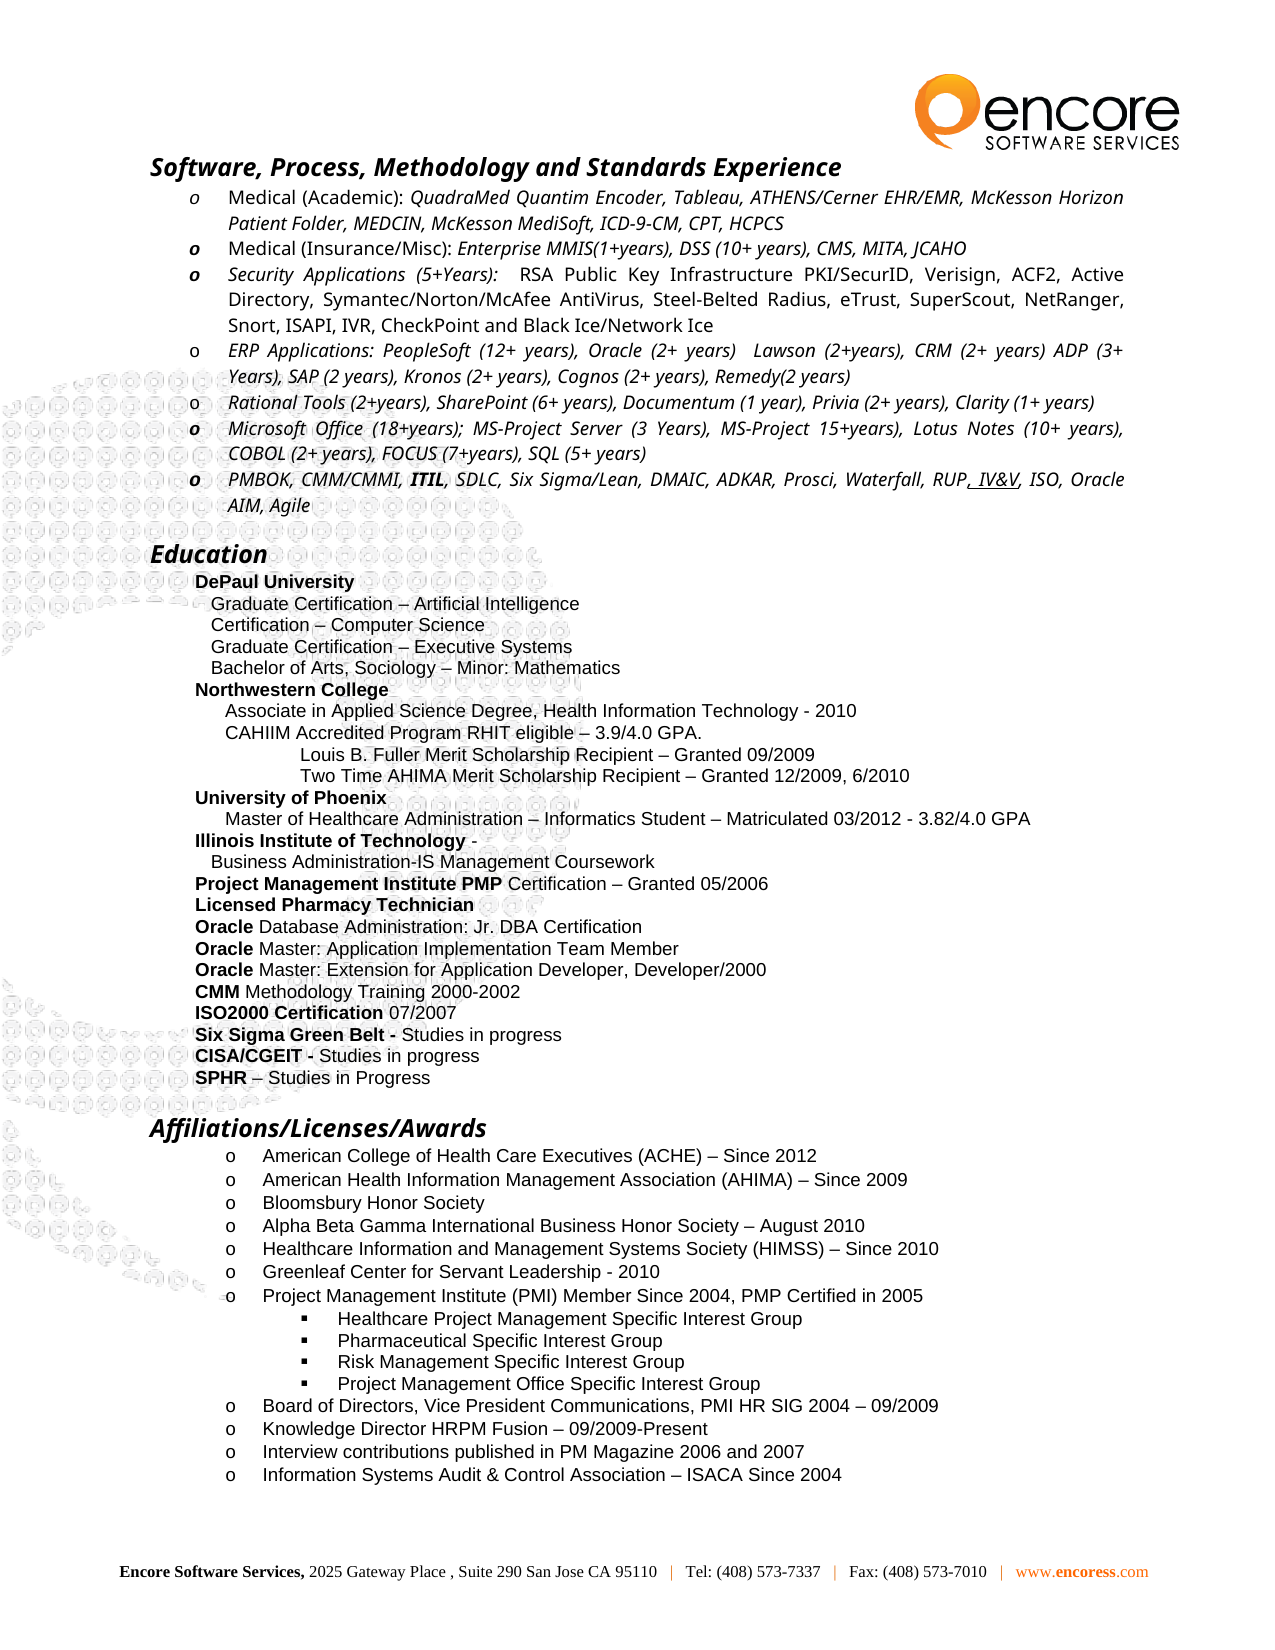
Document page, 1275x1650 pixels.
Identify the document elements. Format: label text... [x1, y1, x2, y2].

list Knowledge Director HRPM Fusion – 09/2009-Present [225, 1418, 1125, 1441]
text Associate in Applied Science Degree, Health Information Technology - 2010 [195, 700, 1125, 722]
list Board of Directors, Vice President Communications, PMI HR SIG 2004 – 09/2009 [225, 1394, 1125, 1418]
list Risk Management Specific Interest Group [300, 1351, 1125, 1373]
list Medical (Insurance/Misc): MMIS(1+years), DSS (10+ years), CMS, MITA, JCAHO [189, 235, 1125, 261]
text Education [150, 537, 1125, 571]
text Six Sigma Green Belt - Studies in progress [195, 1024, 1125, 1045]
list American College of Health Care Executives (ACHE) – Since 2012 [225, 1145, 1125, 1168]
text Louis B. Fuller Merit Scholarship Recipient – Granted 09/2009 [195, 743, 1125, 765]
text Oracle Master: Extension for Application Developer, Developer/2000 [195, 959, 1125, 981]
text Graduate Certification – Artificial Intelligence [195, 592, 1125, 614]
list Microsoft Office (18+years); MS-Project Server (3 Years), MS-Project 15+years), Lotus Notes (10+ years), COBOL (2+ years), FOCUS (7+years), SQL (5+ years) [189, 415, 1125, 466]
text Project Management Institute PMP Certification – Granted 05/2006 [150, 873, 1125, 894]
text CMM Methodology Training 2000-2002 [195, 981, 1125, 1002]
text Northwestern College [195, 679, 1125, 700]
list Project Management Institute (PMI) Member Since 2004, PMP Certified in 2005 [225, 1284, 1125, 1308]
list Pharmaceutical Specific Interest Group [300, 1329, 1125, 1351]
list Bloomsbury Honor Society [225, 1192, 1125, 1215]
list Project Management Office Specific Interest Group [300, 1373, 1125, 1394]
text University of Phoenix [195, 786, 1125, 808]
list PMBOK, CMM/CMMI, ITIL, SDLC, Six Sigma/Lean, DMAIC, ADKAR, Prosci, Waterfall, RUP, IV&V, ISO, Oracle AIM, Agile [189, 466, 1125, 518]
text ISO2000 Certification 07/2007 [195, 1002, 1125, 1024]
list American Health Information Management Association (AHIMA) – Since 2009 [225, 1168, 1125, 1192]
picture [0, 349, 607, 1311]
text Oracle Master: Application Implementation Team Member [195, 937, 1125, 959]
text Licensed Pharmacy Technician [195, 894, 1125, 916]
list Greenleaf Center for Servant Leadership - 2010 [225, 1261, 1125, 1284]
list Interview contributions published in PM Magazine 2006 and 2007 [225, 1441, 1125, 1464]
text Oracle Database Administration: Jr. DBA Certification [195, 916, 1125, 937]
text Two Time AHIMA Merit Scholarship Recipient – Granted 12/2009, 6/2010 [195, 765, 1125, 786]
list Rational Tools (2+years), SharePoint (6+ years), Documentum (1 year), Privia (2+ years), Clarity (1+ years) [189, 389, 1125, 415]
text Graduate Certification – Executive Systems [195, 636, 1125, 657]
text Master of Healthcare Administration – Informatics Student – Matriculated 03/2012 - 3.82/4.0 GPA [195, 808, 1125, 829]
list Healthcare Project Management Specific Interest Group [300, 1308, 1125, 1329]
picture [911, 71, 1186, 154]
text Software, Process, Methodology and Standards Experience [150, 150, 1125, 184]
list Information Systems Audit & Control Association – ISACA Since 2004 [225, 1464, 1125, 1487]
text Bachelor of Arts, Sociology – Minor: Mathematics [195, 657, 1125, 679]
text Illinois Institute of Technology - [195, 829, 1125, 851]
text Business Administration-IS Management Coursework [195, 851, 1125, 873]
list Medical (Academic): QuadraMed Quantim Encoder, Tableau, ATHENS/Cerner EHR/EMR, McKesson Horizon Patient Folder, MEDCIN, McKesson MediSoft, ICD-9-CM, CPT, HCPCS [189, 184, 1125, 235]
text Certification – Computer Science [195, 614, 1125, 636]
text Affiliations/Licenses/Awards [150, 1111, 1125, 1145]
list Healthcare Information and Management Systems Society (HIMSS) – Since 2010 [225, 1238, 1125, 1261]
list Alpha Beta Gamma International Business Honor Society – August 2010 [225, 1215, 1125, 1238]
text SPHR – Studies in Progress [195, 1067, 1125, 1088]
text CISA/CGEIT - Studies in progress [195, 1045, 1125, 1067]
text CAHIIM Accredited Program RHIT eligible – 3.9/4.0 GPA. [195, 722, 1125, 743]
list Security Applications (5+Years): RSA Public Key Infrastructure PKI/SecurID, Verisign, ACF2, Active Directory, Symantec/Norton/McAfee AntiVirus, Steel-Belted Radius, eTrust, SuperScout, NetRanger, Snort, ISAPI, IVR, CheckPoint and Black Ice/Network Ice [189, 261, 1125, 338]
list ERP Applications: PeopleSoft (12+ years), Oracle (2+ years) Lawson (2+years), CRM (2+ years) ADP (3+ Years), SAP (2 years), Kronos (2+ years), Cognos (2+ years), Remedy(2 years) [189, 338, 1125, 389]
